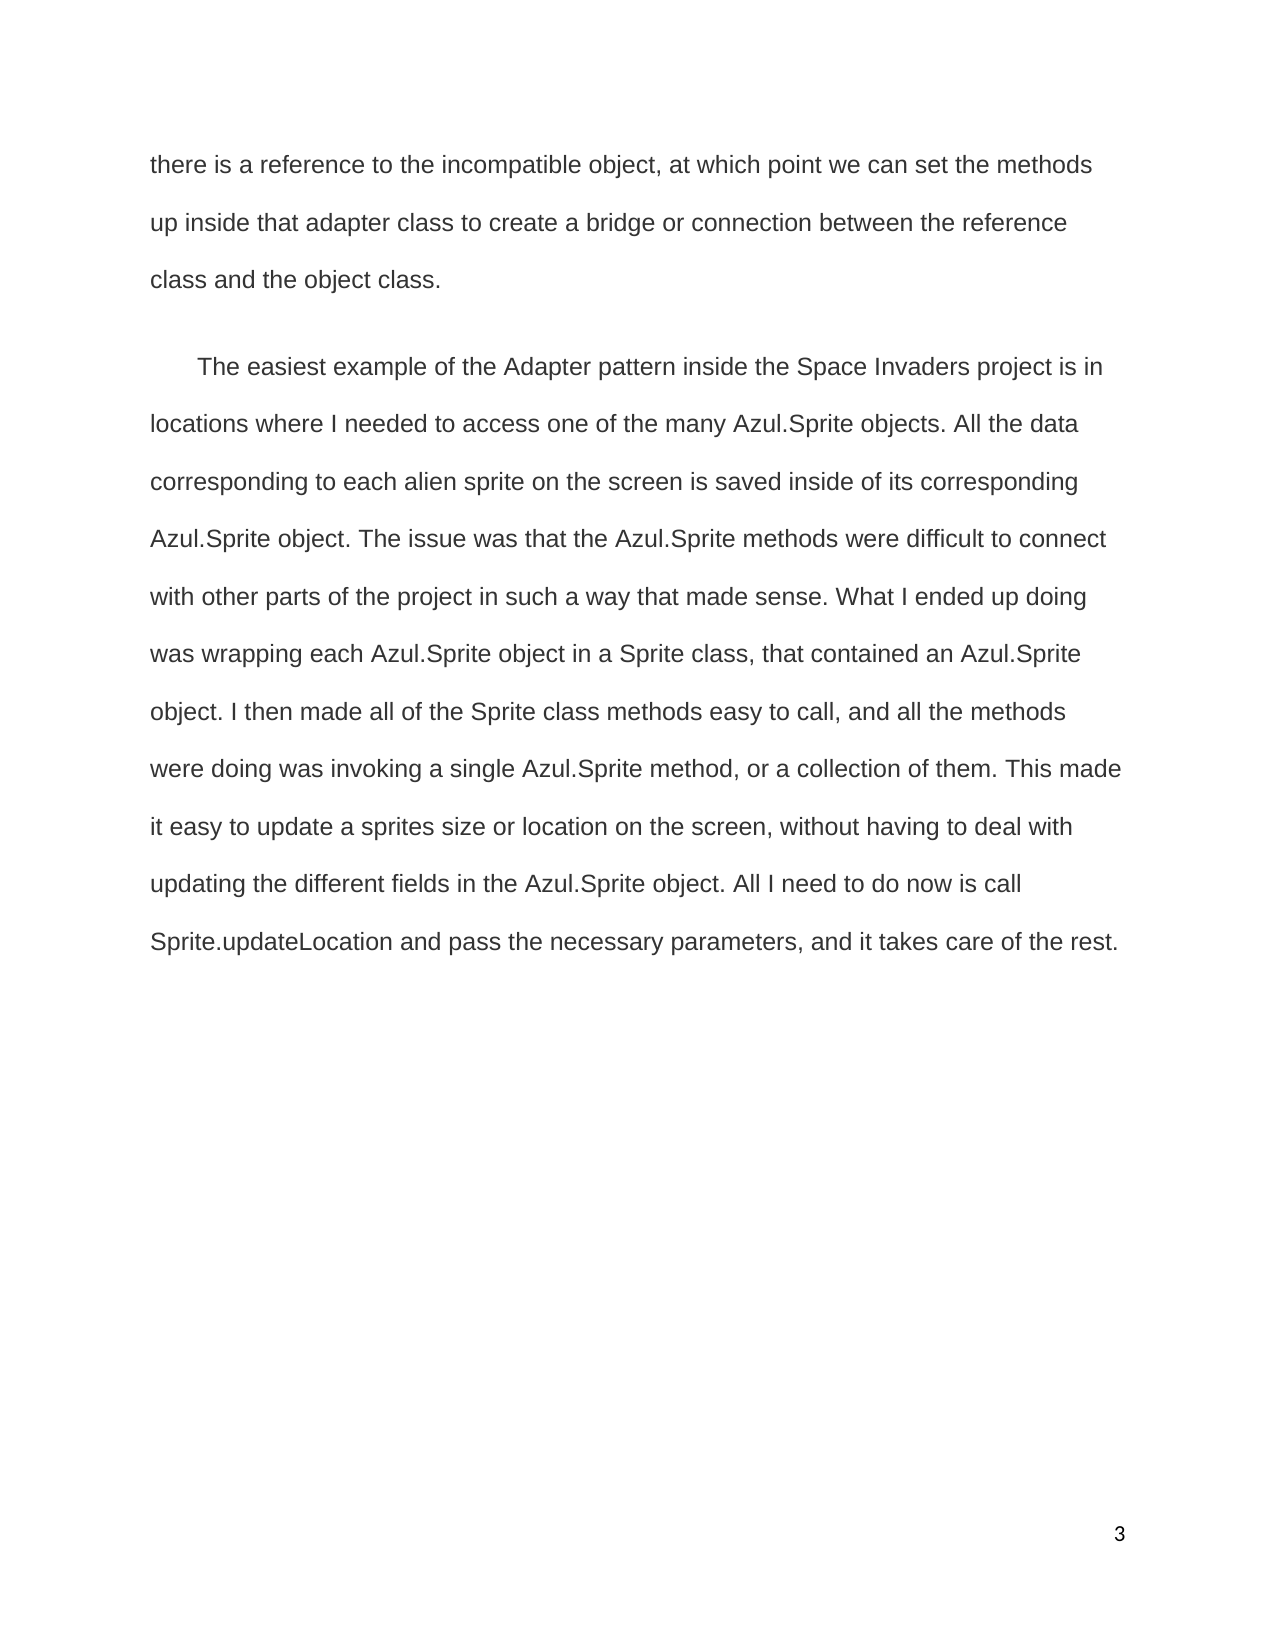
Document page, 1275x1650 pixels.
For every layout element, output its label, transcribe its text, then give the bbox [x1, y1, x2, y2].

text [150, 150, 1125, 294]
text The easiest example of the Adapter pattern inside the Space Invaders project is in locations where I needed to access one of the many Azul.Sprite objects. All the data corresponding to each alien sprite on the screen is saved inside of its corresponding Azul.Sprite object. The issue was that the Azul.Sprite methods were difficult to connect with other parts of the project in such a way that made sense. What I ended up doing was wrapping each Azul.Sprite object in a Sprite class, that contained an Azul.Sprite object. I then made all of the Sprite class methods easy to call, and all the methods were doing was invoking a single Azul.Sprite method, or a collection of them. This made it easy to update a sprites size or location on the screen, without having to deal with updating the different fields in the Azul.Sprite object. All I need to do now is call Sprite.updateLocation and pass the necessary parameters, and it takes care of the rest. [150, 352, 1125, 955]
